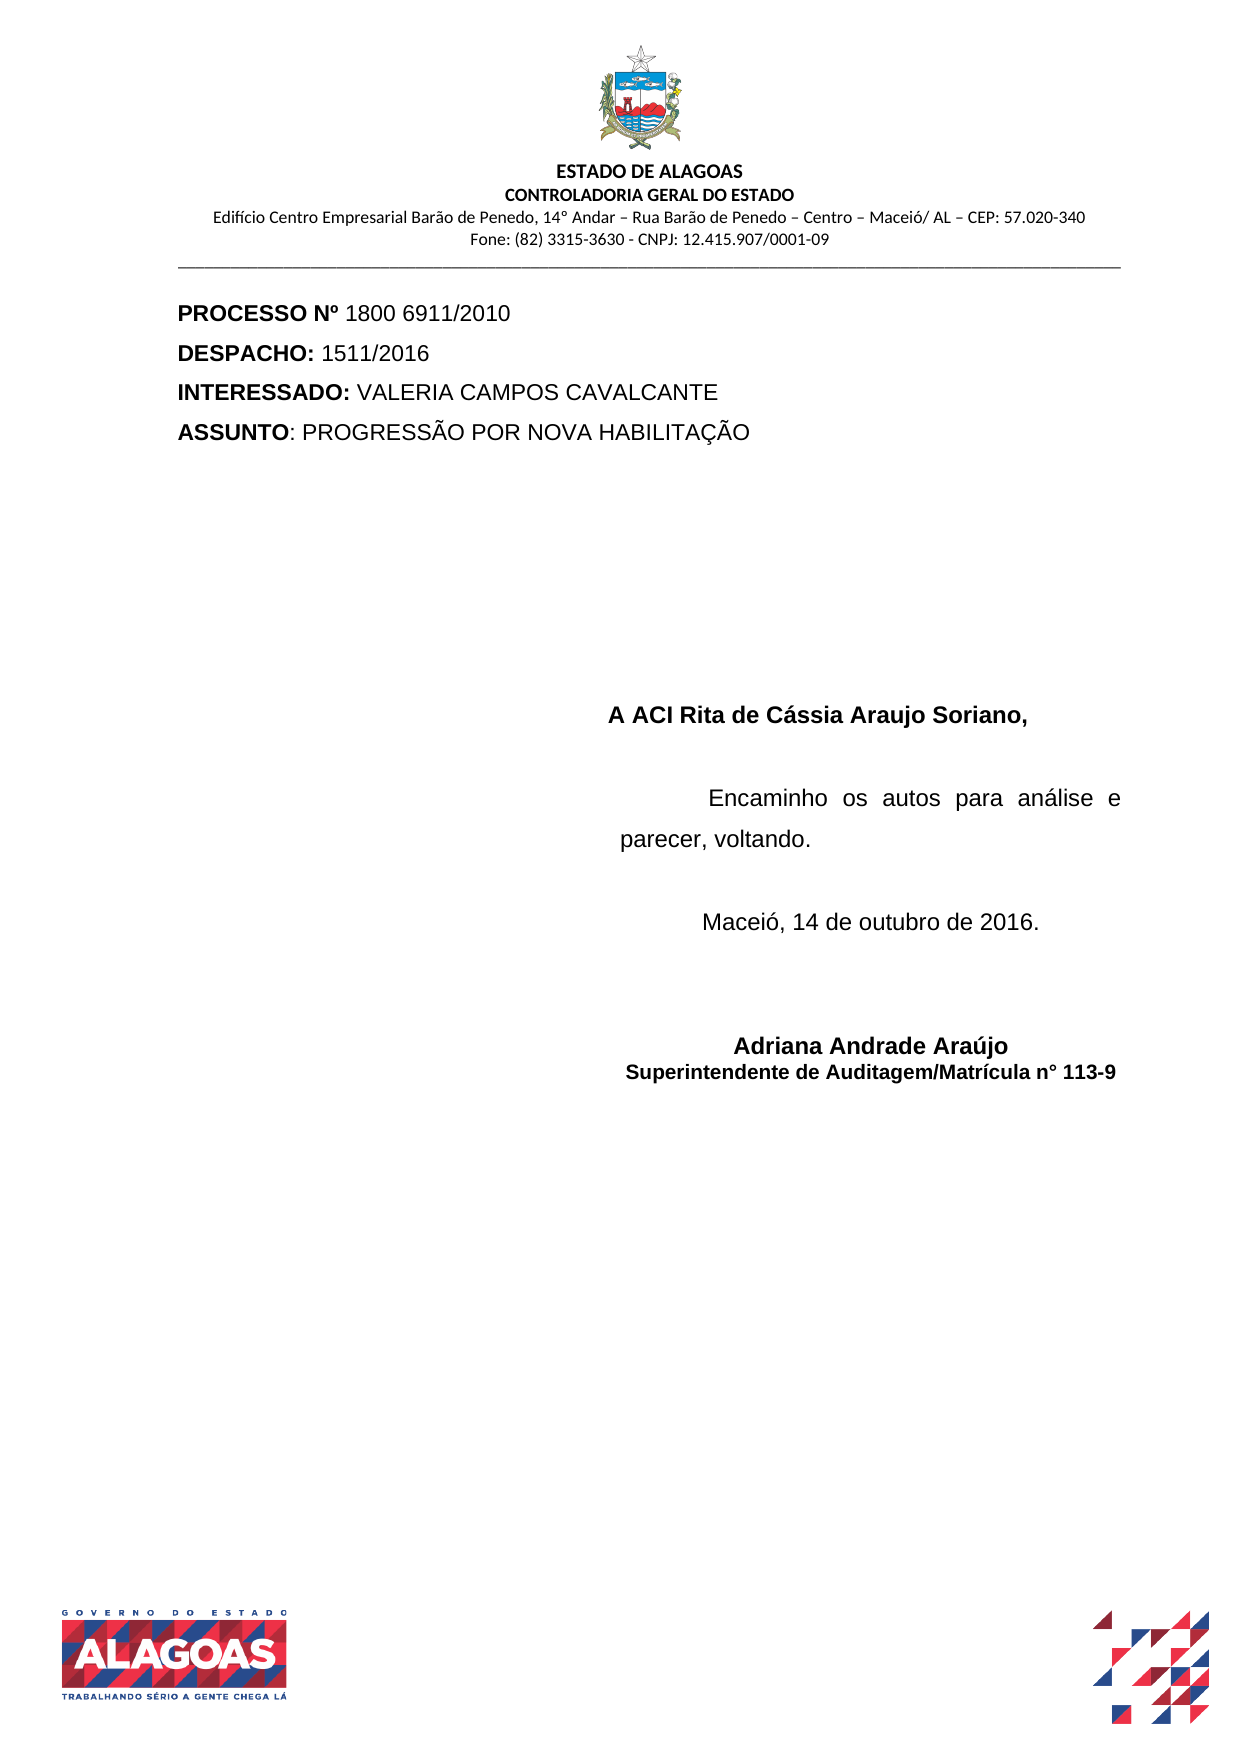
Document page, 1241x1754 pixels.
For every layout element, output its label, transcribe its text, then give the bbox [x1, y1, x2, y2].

text PROCESSO Nº 1800 6911/2010 [177, 300, 1122, 327]
text INTERESSADO: VALERIA CAMPOS CAVALCANTE [177, 379, 1122, 406]
picture [61, 1610, 287, 1700]
text DESPACHO: 1511/2016 [177, 340, 1122, 366]
picture [1092, 1610, 1209, 1724]
picture [598, 45, 682, 150]
text Adriana Andrade Araújo [620, 1032, 1122, 1060]
text Superintendente de Auditagem/Matrícula n° 113-9 [620, 1060, 1122, 1084]
text Encaminho os autos para análise e parecer, voltando. [620, 784, 1122, 853]
text A ACI Rita de Cássia Araujo Soriano, [177, 701, 1122, 729]
text ASSUNTO: PROGRESSÃO POR NOVA HABILITAÇÃO [177, 419, 1122, 445]
text Maceió, 14 de outubro de 2016. [620, 908, 1122, 936]
